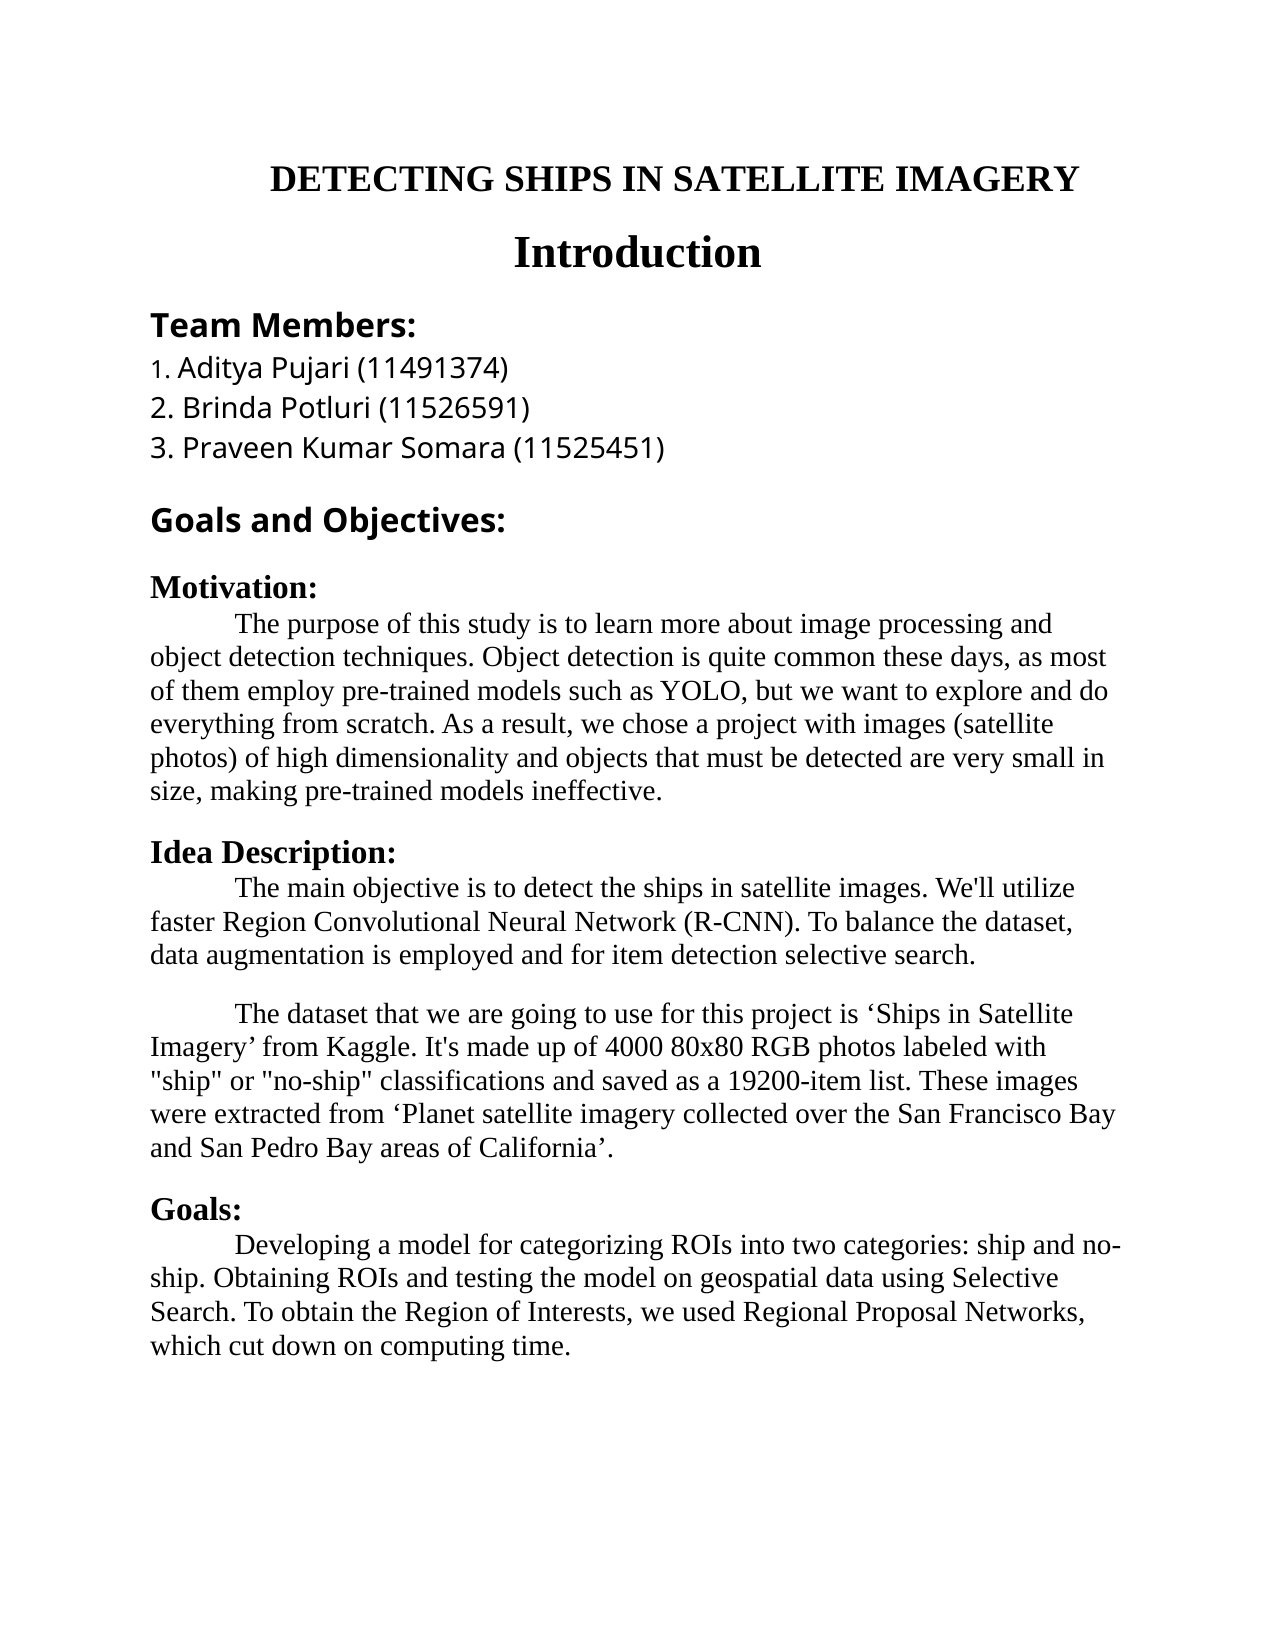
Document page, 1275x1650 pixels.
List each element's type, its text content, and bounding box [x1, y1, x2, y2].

text Introduction [150, 224, 1125, 277]
text Team Members: 1. Aditya Pujari (11491374) 2. Brinda Potluri (11526591) [150, 302, 1125, 427]
text The dataset that we are going to use for this project is ‘Ships in Satellite Imagery’ from Kaggle. It's made up of 4000 80x80 RGB photos labeled with "ship" or "no-ship" classifications and saved as a 19200-item list. These images were extracted from ‘Planet satellite imagery collected over the San Francisco Bay and San Pedro Bay areas of California’. [150, 996, 1125, 1164]
text Goals and Objectives: [150, 497, 1125, 542]
text Goals: [150, 1189, 1125, 1227]
text Motivation: [150, 567, 1125, 606]
text 3. Praveen Kumar Somara (11525451) [150, 427, 1125, 467]
text Developing a model for categorizing ROIs into two categories: ship and no-ship. Obtaining ROIs and testing the model on geospatial data using Selective Search. To obtain the Region of Interests, we used Regional Proposal Networks, which cut down on computing time. [150, 1227, 1125, 1361]
text DETECTING SHIPS IN SATELLITE IMAGERY [150, 156, 1125, 199]
text The purpose of this study is to learn more about image processing and object detection techniques. Object detection is quite common these days, as most of them employ pre-trained models such as YOLO, but we want to explore and do everything from scratch. As a result, we chose a project with images (satellite photos) of high dimensionality and objects that must be detected are very small in size, making pre-trained models ineffective. [150, 606, 1125, 807]
text Idea Description: [150, 832, 1125, 870]
text The main objective is to detect the ships in satellite images. We'll utilize faster Region Convolutional Neural Network (R-CNN). To balance the dataset, data augmentation is employed and for item detection selective search. [150, 870, 1125, 971]
